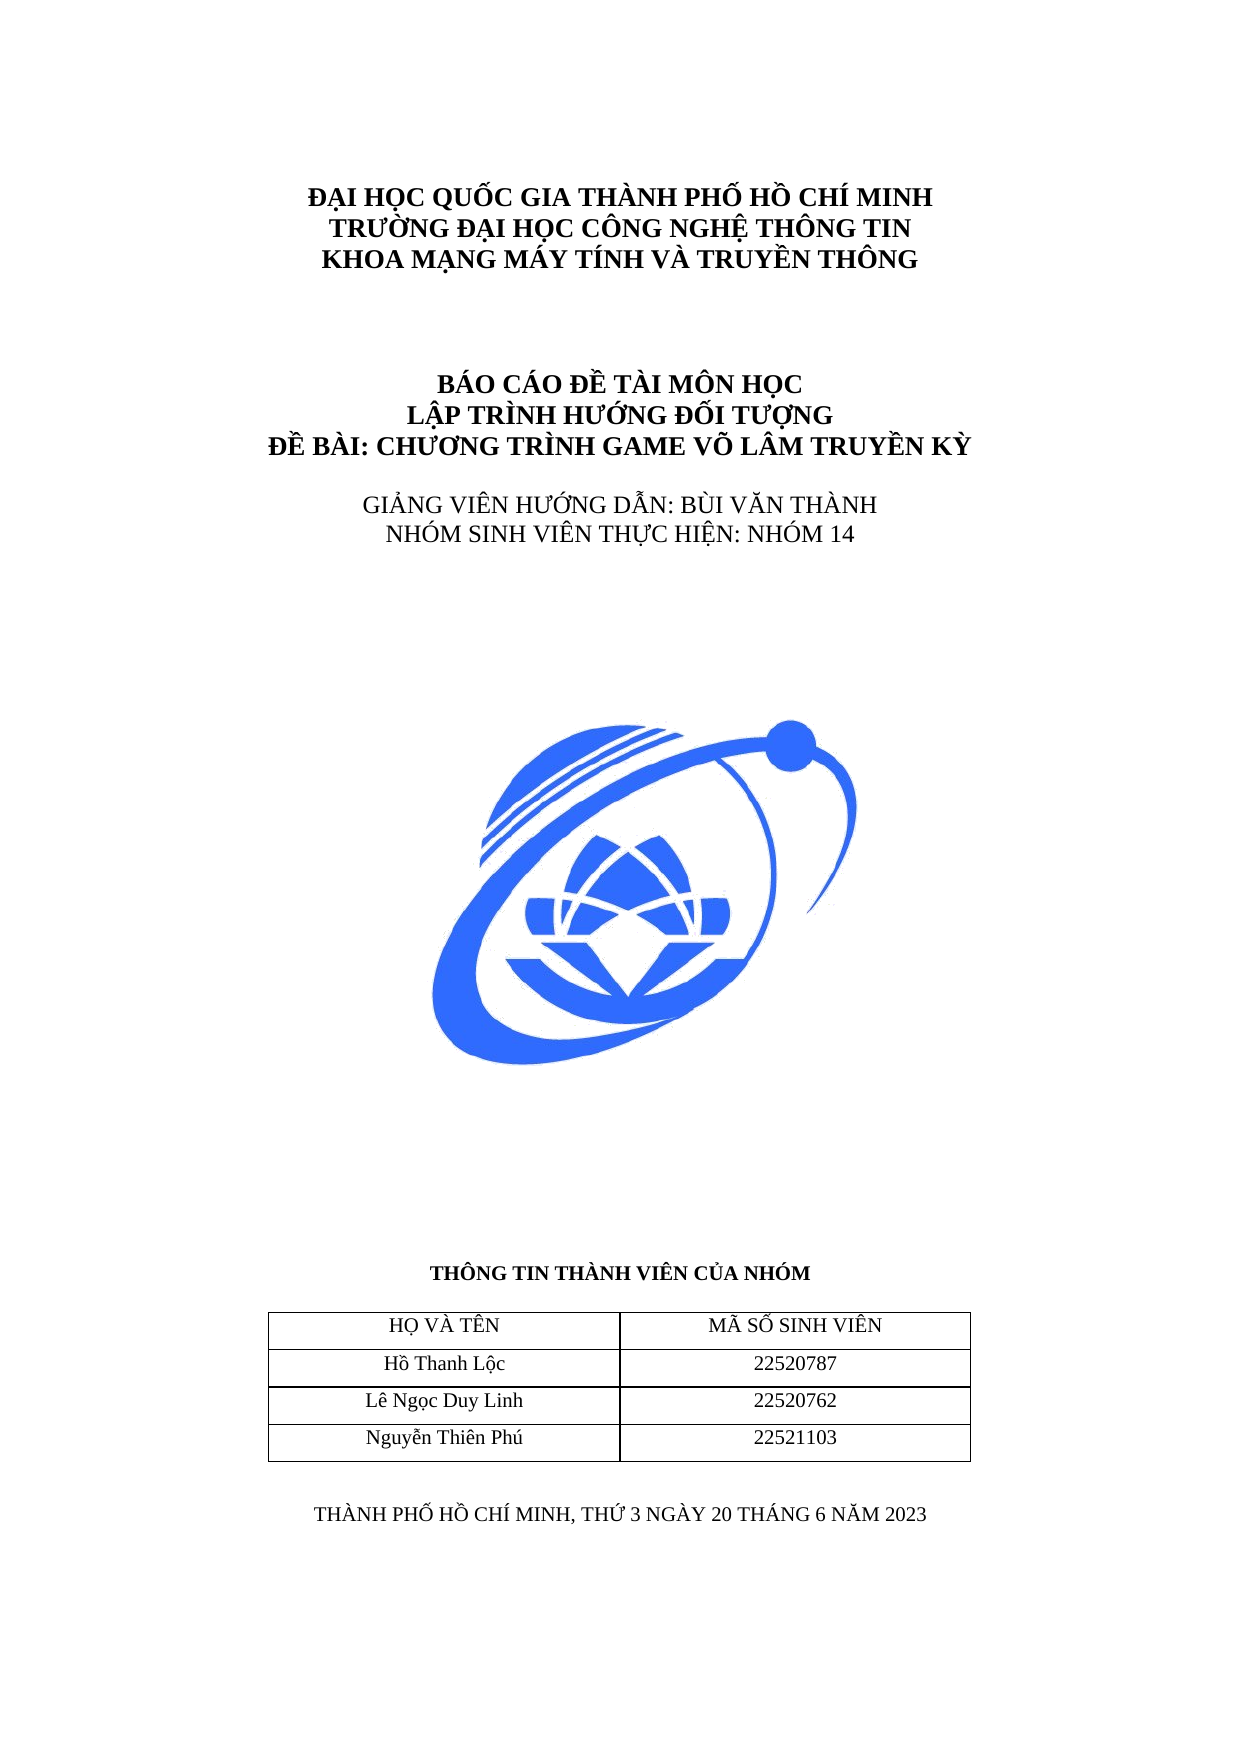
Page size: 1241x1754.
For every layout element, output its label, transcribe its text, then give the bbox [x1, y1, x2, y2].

table_cell 22521103 [621, 1425, 970, 1461]
text TRƯỜNG ĐẠI HỌC CÔNG NGHỆ THÔNG TIN [187, 212, 1053, 243]
table_cell Hồ Thanh Lộc [269, 1350, 619, 1386]
table_cell Nguyễn Thiên Phú [269, 1425, 619, 1461]
table_header HỌ VÀ TÊN [269, 1313, 619, 1349]
text KHOA MẠNG MÁY TÍNH VÀ TRUYỀN THÔNG [187, 243, 1053, 274]
table_cell 22520762 [621, 1388, 970, 1423]
text ĐẠI HỌC QUỐC GIA THÀNH PHỐ HỒ CHÍ MINH [187, 181, 1053, 212]
table_cell 22520787 [621, 1350, 970, 1386]
text THÔNG TIN THÀNH VIÊN CỦA NHÓM [187, 1261, 1053, 1285]
text GIẢNG VIÊN HƯỚNG DẪN: BÙI VĂN THÀNH [187, 490, 1053, 519]
table_header MÃ SỐ SINH VIÊN [621, 1313, 970, 1349]
text THÀNH PHỐ HỒ CHÍ MINH, THỨ 3 NGÀY 20 THÁNG 6 NĂM 2023 [187, 1501, 1053, 1526]
text LẬP TRÌNH HƯỚNG ĐỐI TƯỢNG [187, 399, 1053, 430]
table_cell Lê Ngọc Duy Linh [269, 1388, 619, 1423]
text BÁO CÁO ĐỀ TÀI MÔN HỌC [187, 368, 1053, 399]
text NHÓM SINH VIÊN THỰC HIỆN: NHÓM 14 [187, 519, 1053, 547]
text ĐỀ BÀI: CHƯƠNG TRÌNH GAME VÕ LÂM TRUYỀN KỲ [187, 430, 1053, 461]
picture [187, 547, 1101, 1237]
